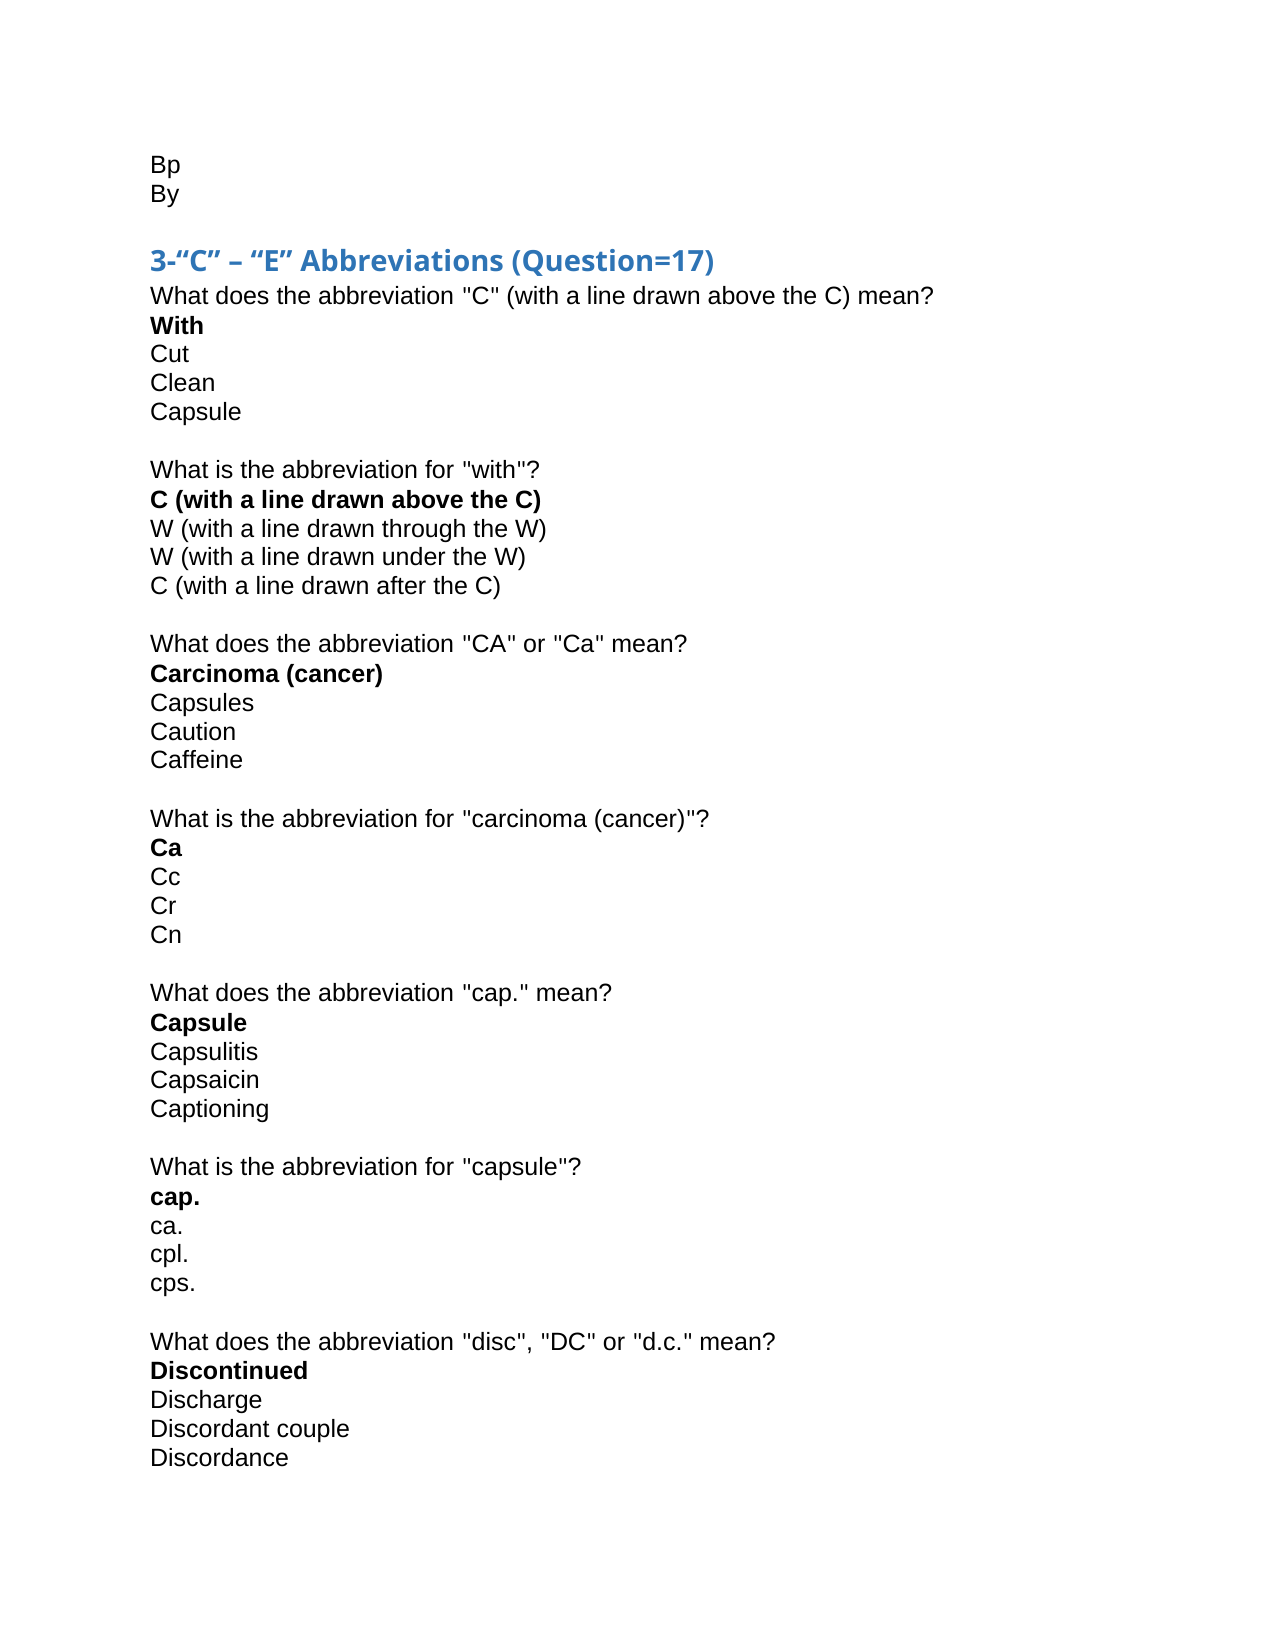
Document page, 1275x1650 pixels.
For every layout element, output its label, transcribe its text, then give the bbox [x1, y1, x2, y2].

text What is the abbreviation for "carcinoma (cancer)"? Ca [150, 803, 1125, 862]
text Discordance [150, 1442, 1125, 1471]
text W (with a line drawn under the W) [150, 542, 1125, 571]
text Cn [150, 920, 1125, 948]
text Capsules [150, 688, 1125, 717]
text What is the abbreviation for "capsule"? cap. [150, 1151, 1125, 1211]
text What does the abbreviation "disc", "DC" or "d.c." mean? [150, 1326, 1125, 1356]
text Bp [150, 150, 1125, 179]
text Capsule [150, 397, 1125, 426]
text Discharge [150, 1385, 1125, 1414]
text Cr [150, 891, 1125, 920]
text cpl. [150, 1239, 1125, 1268]
text With [150, 311, 1125, 339]
text What does the abbreviation "C" (with a line drawn above the C) mean? [150, 280, 1125, 311]
text Capsaicin [150, 1065, 1125, 1094]
text C (with a line drawn after the C) [150, 571, 1125, 600]
text ca. [150, 1211, 1125, 1239]
text Capsule [150, 1008, 1125, 1036]
text Discordant couple [150, 1414, 1125, 1442]
text What does the abbreviation "cap." mean? [150, 977, 1125, 1008]
text cps. [150, 1268, 1125, 1297]
text Cc [150, 862, 1125, 891]
text What does the abbreviation "CA" or "Ca" mean? [150, 629, 1125, 659]
text Captioning [150, 1094, 1125, 1123]
text Discontinued [150, 1356, 1125, 1385]
text Capsulitis [150, 1036, 1125, 1065]
text What is the abbreviation for "with"? C (with a line drawn above the C) [150, 454, 1125, 514]
text Clean [150, 368, 1125, 397]
text Caution [150, 717, 1125, 745]
text W (with a line drawn through the W) [150, 514, 1125, 542]
text By [150, 179, 1125, 207]
text Carcinoma (cancer) [150, 659, 1125, 688]
text Cut [150, 339, 1125, 368]
subtitle 3-“C” – “E” Abbreviations (Question=17) [150, 240, 1125, 280]
text Caffeine [150, 745, 1125, 774]
